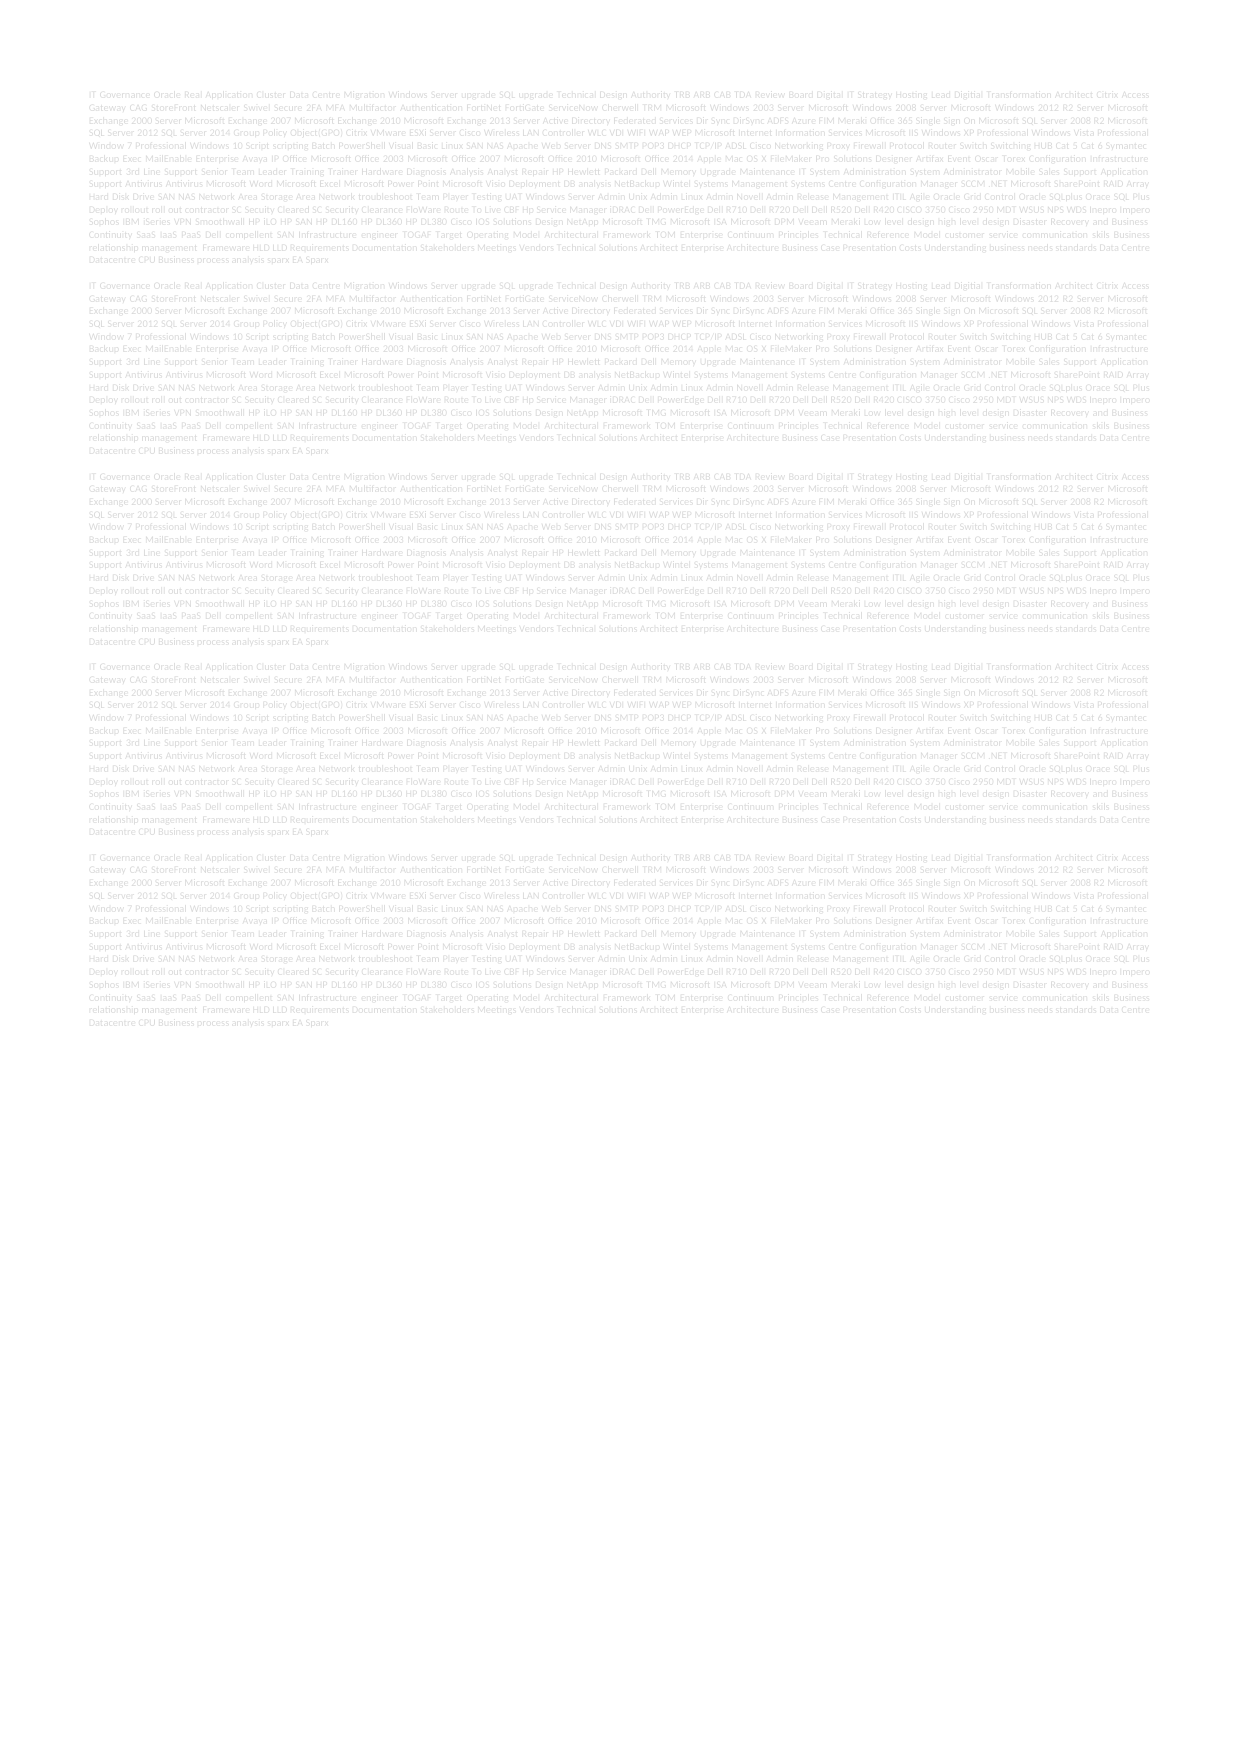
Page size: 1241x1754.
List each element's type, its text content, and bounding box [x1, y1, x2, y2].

text IT Governance Oracle Real Application Cluster Data Centre Migration Windows Server upgrade SQL upgrade Technical Design Authority TRB ARB CAB TDA Review Board Digital IT Strategy Hosting Lead Digitial Transformation Architect Citrix Access Gateway CAG StoreFront Netscaler Swivel Secure 2FA MFA Multifactor Authentication FortiNet FortiGate ServiceNow Cherwell TRM Microsoft Windows 2003 Server Microsoft Windows 2008 Server Microsoft Windows 2012 R2 Server Microsoft Exchange 2000 Server Microsoft Exchange 2007 Microsoft Exchange 2010 Microsoft Exchange 2013 Server Active Directory Federated Services Dir Sync DirSync ADFS Azure FIM Meraki Office 365 Single Sign On Microsoft SQL Server 2008 R2 Microsoft SQL Server 2012 SQL Server 2014 Group Policy Object(GPO) Citrix VMware ESXi Server Cisco Wireless LAN Controller WLC VDI WIFI WAP WEP Microsoft Internet Information Services Microsoft IIS Windows XP Professional Windows Vista Professional Window 7 Professional Windows 10 Script scripting Batch PowerShell Visual Basic Linux SAN NAS Apache Web Server DNS SMTP POP3 DHCP TCP/IP ADSL Cisco Networking Proxy Firewall Protocol Router Switch Switching HUB Cat 5 Cat 6 Symantec Backup Exec MailEnable Enterprise Avaya IP Office Microsoft Office 2003 Microsoft Office 2007 Microsoft Office 2010 Microsoft Office 2014 Apple Mac OS X FileMaker Pro Solutions Designer Artifax Event Oscar Torex Configuration Infrastructure Support 3rd Line Support Senior Team Leader Training Trainer Hardware Diagnosis Analysis Analyst Repair HP Hewlett Packard Dell Memory Upgrade Maintenance IT System Administration System Administrator Mobile Sales Support Application Support Antivirus Antivirus Microsoft Word Microsoft Excel Microsoft Power Point Microsoft Visio Deployment DB analysis NetBackup Wintel Systems Management Systems Centre Configuration Manager SCCM .NET Microsoft SharePoint RAID Array Hard Disk Drive SAN NAS Network Area Storage Area Network troubleshoot Team Player Testing UAT Windows Server Admin Unix Admin Linux Admin Novell Admin Release Management ITIL Agile Oracle Grid Control Oracle SQLplus Orace SQL Plus Deploy rollout roll out contractor SC Secuity Cleared SC Security Clearance FloWare Route To Live CBF Hp Service Manager iDRAC Dell PowerEdge Dell R710 Dell R720 Dell Dell R520 Dell R420 CISCO 3750 Cisco 2950 MDT WSUS NPS WDS Inepro Impero Sophos IBM iSeries VPN Smoothwall HP iLO HP SAN HP DL160 HP DL360 HP DL380 Cisco IOS Solutions Design NetApp Microsoft TMG Microsoft ISA Microsoft DPM Veeam Meraki Low level design high level design Disaster Recovery and Business Continuity SaaS IaaS PaaS Dell compellent SAN Infrastructure engineer TOGAF Target Operating Model Architectural Framework TOM Enterprise Continuum Principles Technical Reference Model customer service communication skils Business relationship management Frameware HLD LLD Requirements Documentation Stakeholders Meetings Vendors Technical Solutions Architect Enterprise Architecture Business Case Presentation Costs Understanding business needs standards Data Centre Datacentre CPU Business process analysis sparx EA Sparx [88, 660, 1152, 838]
text IT Governance Oracle Real Application Cluster Data Centre Migration Windows Server upgrade SQL upgrade Technical Design Authority TRB ARB CAB TDA Review Board Digital IT Strategy Hosting Lead Digitial Transformation Architect Citrix Access Gateway CAG StoreFront Netscaler Swivel Secure 2FA MFA Multifactor Authentication FortiNet FortiGate ServiceNow Cherwell TRM Microsoft Windows 2003 Server Microsoft Windows 2008 Server Microsoft Windows 2012 R2 Server Microsoft Exchange 2000 Server Microsoft Exchange 2007 Microsoft Exchange 2010 Microsoft Exchange 2013 Server Active Directory Federated Services Dir Sync DirSync ADFS Azure FIM Meraki Office 365 Single Sign On Microsoft SQL Server 2008 R2 Microsoft SQL Server 2012 SQL Server 2014 Group Policy Object(GPO) Citrix VMware ESXi Server Cisco Wireless LAN Controller WLC VDI WIFI WAP WEP Microsoft Internet Information Services Microsoft IIS Windows XP Professional Windows Vista Professional Window 7 Professional Windows 10 Script scripting Batch PowerShell Visual Basic Linux SAN NAS Apache Web Server DNS SMTP POP3 DHCP TCP/IP ADSL Cisco Networking Proxy Firewall Protocol Router Switch Switching HUB Cat 5 Cat 6 Symantec Backup Exec MailEnable Enterprise Avaya IP Office Microsoft Office 2003 Microsoft Office 2007 Microsoft Office 2010 Microsoft Office 2014 Apple Mac OS X FileMaker Pro Solutions Designer Artifax Event Oscar Torex Configuration Infrastructure Support 3rd Line Support Senior Team Leader Training Trainer Hardware Diagnosis Analysis Analyst Repair HP Hewlett Packard Dell Memory Upgrade Maintenance IT System Administration System Administrator Mobile Sales Support Application Support Antivirus Antivirus Microsoft Word Microsoft Excel Microsoft Power Point Microsoft Visio Deployment DB analysis NetBackup Wintel Systems Management Systems Centre Configuration Manager SCCM .NET Microsoft SharePoint RAID Array Hard Disk Drive SAN NAS Network Area Storage Area Network troubleshoot Team Player Testing UAT Windows Server Admin Unix Admin Linux Admin Novell Admin Release Management ITIL Agile Oracle Grid Control Oracle SQLplus Orace SQL Plus Deploy rollout roll out contractor SC Secuity Cleared SC Security Clearance FloWare Route To Live CBF Hp Service Manager iDRAC Dell PowerEdge Dell R710 Dell R720 Dell Dell R520 Dell R420 CISCO 3750 Cisco 2950 MDT WSUS NPS WDS Inepro Impero Sophos IBM iSeries VPN Smoothwall HP iLO HP SAN HP DL160 HP DL360 HP DL380 Cisco IOS Solutions Design NetApp Microsoft TMG Microsoft ISA Microsoft DPM Veeam Meraki Low level design high level design Disaster Recovery and Business Continuity SaaS IaaS PaaS Dell compellent SAN Infrastructure engineer TOGAF Target Operating Model Architectural Framework TOM Enterprise Continuum Principles Technical Reference Model customer service communication skils Business relationship management Frameware HLD LLD Requirements Documentation Stakeholders Meetings Vendors Technical Solutions Architect Enterprise Architecture Business Case Presentation Costs Understanding business needs standards Data Centre Datacentre CPU Business process analysis sparx EA Sparx [88, 88, 1152, 266]
text IT Governance Oracle Real Application Cluster Data Centre Migration Windows Server upgrade SQL upgrade Technical Design Authority TRB ARB CAB TDA Review Board Digital IT Strategy Hosting Lead Digitial Transformation Architect Citrix Access Gateway CAG StoreFront Netscaler Swivel Secure 2FA MFA Multifactor Authentication FortiNet FortiGate ServiceNow Cherwell TRM Microsoft Windows 2003 Server Microsoft Windows 2008 Server Microsoft Windows 2012 R2 Server Microsoft Exchange 2000 Server Microsoft Exchange 2007 Microsoft Exchange 2010 Microsoft Exchange 2013 Server Active Directory Federated Services Dir Sync DirSync ADFS Azure FIM Meraki Office 365 Single Sign On Microsoft SQL Server 2008 R2 Microsoft SQL Server 2012 SQL Server 2014 Group Policy Object(GPO) Citrix VMware ESXi Server Cisco Wireless LAN Controller WLC VDI WIFI WAP WEP Microsoft Internet Information Services Microsoft IIS Windows XP Professional Windows Vista Professional Window 7 Professional Windows 10 Script scripting Batch PowerShell Visual Basic Linux SAN NAS Apache Web Server DNS SMTP POP3 DHCP TCP/IP ADSL Cisco Networking Proxy Firewall Protocol Router Switch Switching HUB Cat 5 Cat 6 Symantec Backup Exec MailEnable Enterprise Avaya IP Office Microsoft Office 2003 Microsoft Office 2007 Microsoft Office 2010 Microsoft Office 2014 Apple Mac OS X FileMaker Pro Solutions Designer Artifax Event Oscar Torex Configuration Infrastructure Support 3rd Line Support Senior Team Leader Training Trainer Hardware Diagnosis Analysis Analyst Repair HP Hewlett Packard Dell Memory Upgrade Maintenance IT System Administration System Administrator Mobile Sales Support Application Support Antivirus Antivirus Microsoft Word Microsoft Excel Microsoft Power Point Microsoft Visio Deployment DB analysis NetBackup Wintel Systems Management Systems Centre Configuration Manager SCCM .NET Microsoft SharePoint RAID Array Hard Disk Drive SAN NAS Network Area Storage Area Network troubleshoot Team Player Testing UAT Windows Server Admin Unix Admin Linux Admin Novell Admin Release Management ITIL Agile Oracle Grid Control Oracle SQLplus Orace SQL Plus Deploy rollout roll out contractor SC Secuity Cleared SC Security Clearance FloWare Route To Live CBF Hp Service Manager iDRAC Dell PowerEdge Dell R710 Dell R720 Dell Dell R520 Dell R420 CISCO 3750 Cisco 2950 MDT WSUS NPS WDS Inepro Impero Sophos IBM iSeries VPN Smoothwall HP iLO HP SAN HP DL160 HP DL360 HP DL380 Cisco IOS Solutions Design NetApp Microsoft TMG Microsoft ISA Microsoft DPM Veeam Meraki Low level design high level design Disaster Recovery and Business Continuity SaaS IaaS PaaS Dell compellent SAN Infrastructure engineer TOGAF Target Operating Model Architectural Framework TOM Enterprise Continuum Principles Technical Reference Model customer service communication skils Business relationship management Frameware HLD LLD Requirements Documentation Stakeholders Meetings Vendors Technical Solutions Architect Enterprise Architecture Business Case Presentation Costs Understanding business needs standards Data Centre Datacentre CPU Business process analysis sparx EA Sparx [88, 470, 1152, 648]
text IT Governance Oracle Real Application Cluster Data Centre Migration Windows Server upgrade SQL upgrade Technical Design Authority TRB ARB CAB TDA Review Board Digital IT Strategy Hosting Lead Digitial Transformation Architect Citrix Access Gateway CAG StoreFront Netscaler Swivel Secure 2FA MFA Multifactor Authentication FortiNet FortiGate ServiceNow Cherwell TRM Microsoft Windows 2003 Server Microsoft Windows 2008 Server Microsoft Windows 2012 R2 Server Microsoft Exchange 2000 Server Microsoft Exchange 2007 Microsoft Exchange 2010 Microsoft Exchange 2013 Server Active Directory Federated Services Dir Sync DirSync ADFS Azure FIM Meraki Office 365 Single Sign On Microsoft SQL Server 2008 R2 Microsoft SQL Server 2012 SQL Server 2014 Group Policy Object(GPO) Citrix VMware ESXi Server Cisco Wireless LAN Controller WLC VDI WIFI WAP WEP Microsoft Internet Information Services Microsoft IIS Windows XP Professional Windows Vista Professional Window 7 Professional Windows 10 Script scripting Batch PowerShell Visual Basic Linux SAN NAS Apache Web Server DNS SMTP POP3 DHCP TCP/IP ADSL Cisco Networking Proxy Firewall Protocol Router Switch Switching HUB Cat 5 Cat 6 Symantec Backup Exec MailEnable Enterprise Avaya IP Office Microsoft Office 2003 Microsoft Office 2007 Microsoft Office 2010 Microsoft Office 2014 Apple Mac OS X FileMaker Pro Solutions Designer Artifax Event Oscar Torex Configuration Infrastructure Support 3rd Line Support Senior Team Leader Training Trainer Hardware Diagnosis Analysis Analyst Repair HP Hewlett Packard Dell Memory Upgrade Maintenance IT System Administration System Administrator Mobile Sales Support Application Support Antivirus Antivirus Microsoft Word Microsoft Excel Microsoft Power Point Microsoft Visio Deployment DB analysis NetBackup Wintel Systems Management Systems Centre Configuration Manager SCCM .NET Microsoft SharePoint RAID Array Hard Disk Drive SAN NAS Network Area Storage Area Network troubleshoot Team Player Testing UAT Windows Server Admin Unix Admin Linux Admin Novell Admin Release Management ITIL Agile Oracle Grid Control Oracle SQLplus Orace SQL Plus Deploy rollout roll out contractor SC Secuity Cleared SC Security Clearance FloWare Route To Live CBF Hp Service Manager iDRAC Dell PowerEdge Dell R710 Dell R720 Dell Dell R520 Dell R420 CISCO 3750 Cisco 2950 MDT WSUS NPS WDS Inepro Impero Sophos IBM iSeries VPN Smoothwall HP iLO HP SAN HP DL160 HP DL360 HP DL380 Cisco IOS Solutions Design NetApp Microsoft TMG Microsoft ISA Microsoft DPM Veeam Meraki Low level design high level design Disaster Recovery and Business Continuity SaaS IaaS PaaS Dell compellent SAN Infrastructure engineer TOGAF Target Operating Model Architectural Framework TOM Enterprise Continuum Principles Technical Reference Model customer service communication skils Business relationship management Frameware HLD LLD Requirements Documentation Stakeholders Meetings Vendors Technical Solutions Architect Enterprise Architecture Business Case Presentation Costs Understanding business needs standards Data Centre Datacentre CPU Business process analysis sparx EA Sparx [88, 279, 1152, 457]
text IT Governance Oracle Real Application Cluster Data Centre Migration Windows Server upgrade SQL upgrade Technical Design Authority TRB ARB CAB TDA Review Board Digital IT Strategy Hosting Lead Digitial Transformation Architect Citrix Access Gateway CAG StoreFront Netscaler Swivel Secure 2FA MFA Multifactor Authentication FortiNet FortiGate ServiceNow Cherwell TRM Microsoft Windows 2003 Server Microsoft Windows 2008 Server Microsoft Windows 2012 R2 Server Microsoft Exchange 2000 Server Microsoft Exchange 2007 Microsoft Exchange 2010 Microsoft Exchange 2013 Server Active Directory Federated Services Dir Sync DirSync ADFS Azure FIM Meraki Office 365 Single Sign On Microsoft SQL Server 2008 R2 Microsoft SQL Server 2012 SQL Server 2014 Group Policy Object(GPO) Citrix VMware ESXi Server Cisco Wireless LAN Controller WLC VDI WIFI WAP WEP Microsoft Internet Information Services Microsoft IIS Windows XP Professional Windows Vista Professional Window 7 Professional Windows 10 Script scripting Batch PowerShell Visual Basic Linux SAN NAS Apache Web Server DNS SMTP POP3 DHCP TCP/IP ADSL Cisco Networking Proxy Firewall Protocol Router Switch Switching HUB Cat 5 Cat 6 Symantec Backup Exec MailEnable Enterprise Avaya IP Office Microsoft Office 2003 Microsoft Office 2007 Microsoft Office 2010 Microsoft Office 2014 Apple Mac OS X FileMaker Pro Solutions Designer Artifax Event Oscar Torex Configuration Infrastructure Support 3rd Line Support Senior Team Leader Training Trainer Hardware Diagnosis Analysis Analyst Repair HP Hewlett Packard Dell Memory Upgrade Maintenance IT System Administration System Administrator Mobile Sales Support Application Support Antivirus Antivirus Microsoft Word Microsoft Excel Microsoft Power Point Microsoft Visio Deployment DB analysis NetBackup Wintel Systems Management Systems Centre Configuration Manager SCCM .NET Microsoft SharePoint RAID Array Hard Disk Drive SAN NAS Network Area Storage Area Network troubleshoot Team Player Testing UAT Windows Server Admin Unix Admin Linux Admin Novell Admin Release Management ITIL Agile Oracle Grid Control Oracle SQLplus Orace SQL Plus Deploy rollout roll out contractor SC Secuity Cleared SC Security Clearance FloWare Route To Live CBF Hp Service Manager iDRAC Dell PowerEdge Dell R710 Dell R720 Dell Dell R520 Dell R420 CISCO 3750 Cisco 2950 MDT WSUS NPS WDS Inepro Impero Sophos IBM iSeries VPN Smoothwall HP iLO HP SAN HP DL160 HP DL360 HP DL380 Cisco IOS Solutions Design NetApp Microsoft TMG Microsoft ISA Microsoft DPM Veeam Meraki Low level design high level design Disaster Recovery and Business Continuity SaaS IaaS PaaS Dell compellent SAN Infrastructure engineer TOGAF Target Operating Model Architectural Framework TOM Enterprise Continuum Principles Technical Reference Model customer service communication skils Business relationship management Frameware HLD LLD Requirements Documentation Stakeholders Meetings Vendors Technical Solutions Architect Enterprise Architecture Business Case Presentation Costs Understanding business needs standards Data Centre Datacentre CPU Business process analysis sparx EA Sparx [88, 851, 1152, 1029]
